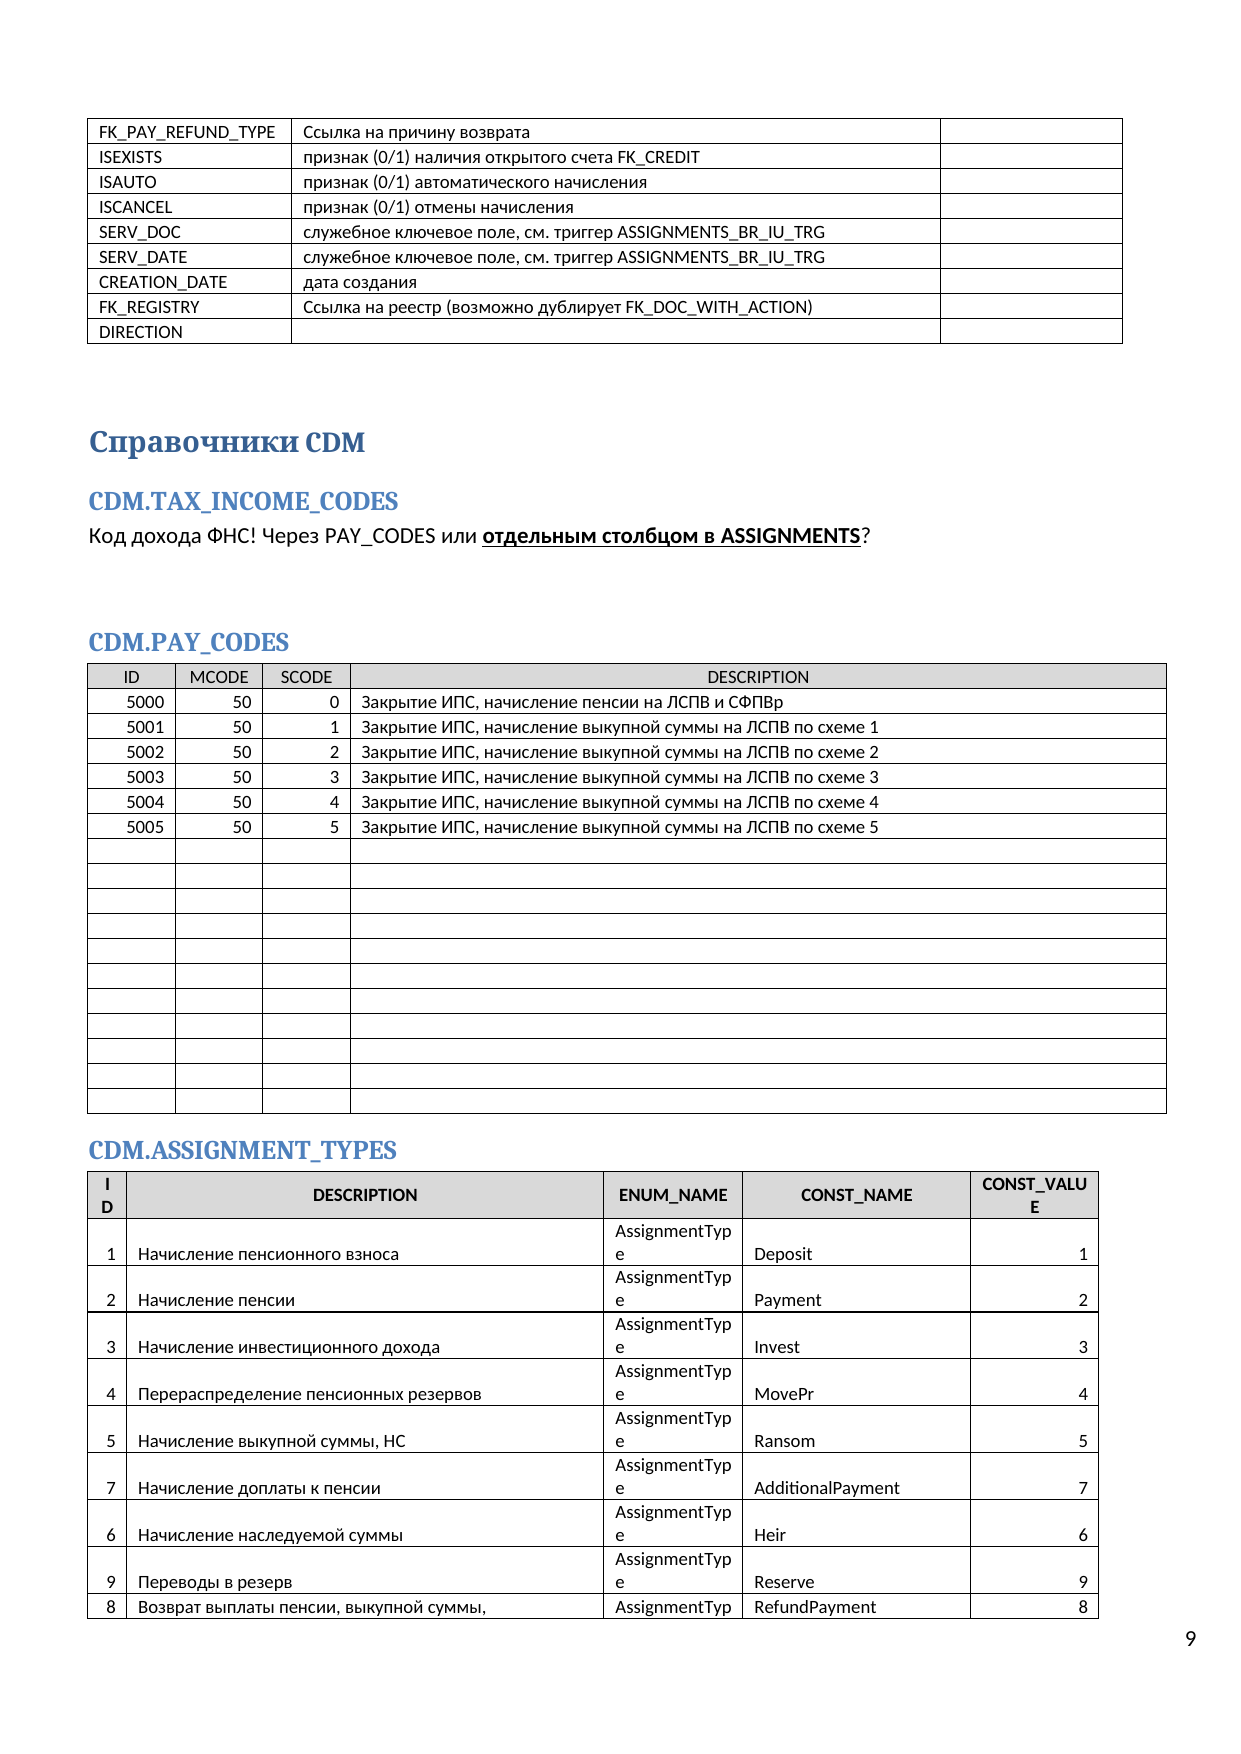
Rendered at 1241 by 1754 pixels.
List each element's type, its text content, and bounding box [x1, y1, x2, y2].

table_cell 50 [176, 814, 262, 838]
table_cell [176, 1064, 262, 1088]
table_cell FK_PAY_REFUND_TYPE [88, 119, 291, 143]
table_cell [351, 939, 1166, 963]
subtitle CDM.ASSIGNMENT_TYPES [89, 1135, 1196, 1166]
table_cell [941, 219, 1122, 243]
table_cell Закрытие ИПС, начисление выкупной суммы на ЛСПВ по схеме 2 [351, 739, 1166, 763]
subtitle CDM.PAY_CODES [89, 627, 1196, 659]
table_cell [941, 294, 1122, 318]
table_cell Начисление инвестиционного дохода [127, 1313, 603, 1358]
table_cell [351, 1089, 1166, 1113]
table_cell [351, 989, 1166, 1013]
table_cell 3 [263, 764, 350, 788]
table_cell 50 [176, 739, 262, 763]
table_cell 5005 [88, 814, 175, 838]
table_cell [263, 839, 350, 863]
table_cell 3 [88, 1313, 126, 1358]
table_cell 9 [971, 1547, 1098, 1593]
table_cell служебное ключевое поле, см. триггер ASSIGNMENTS_BR_IU_TRG [292, 244, 940, 268]
table_cell AssignmentType [604, 1453, 742, 1499]
table_cell CREATION_DATE [88, 269, 291, 293]
table_cell [941, 269, 1122, 293]
table_cell Ссылка на причину возврата [292, 119, 940, 143]
subtitle Справочники CDM [89, 426, 1196, 460]
table_cell 4 [88, 1359, 126, 1405]
table_cell 1 [263, 714, 350, 738]
table_cell [176, 1014, 262, 1038]
table_cell 6 [88, 1500, 126, 1546]
table_cell AssignmentType [604, 1313, 742, 1358]
table_cell MovePr [743, 1359, 970, 1405]
table_cell [263, 1039, 350, 1063]
table_cell [263, 889, 350, 913]
table_cell 2 [88, 1266, 126, 1311]
table_cell [351, 889, 1166, 913]
table_cell Invest [743, 1313, 970, 1358]
table_cell 3 [971, 1313, 1098, 1358]
table_header CONST_NAME [743, 1172, 970, 1218]
table_cell Deposit [743, 1219, 970, 1264]
table_cell [176, 914, 262, 938]
table_cell Ссылка на реестр (возможно дублирует FK_DOC_WITH_ACTION) [292, 294, 940, 318]
table_cell 5000 [88, 689, 175, 713]
table_cell 2 [971, 1266, 1098, 1311]
table_cell Перераспределение пенсионных резервов [127, 1359, 603, 1405]
table_header SCODE [263, 664, 350, 688]
table_cell [176, 839, 262, 863]
table_cell [176, 939, 262, 963]
table_cell 1 [971, 1219, 1098, 1264]
table_cell ISCANCEL [88, 194, 291, 218]
table_cell AssignmentType [604, 1359, 742, 1405]
table_cell AssignmentType [604, 1500, 742, 1546]
table_cell Reserve [743, 1547, 970, 1593]
table_cell AssignmentType [604, 1547, 742, 1593]
table_cell [88, 1089, 175, 1113]
table_cell Переводы в резерв [127, 1547, 603, 1593]
table_cell [351, 864, 1166, 888]
table_cell RefundPayment [743, 1594, 970, 1618]
table_cell Начисление пенсионного взноса [127, 1219, 603, 1264]
table_cell признак (0/1) наличия открытого счета FK_CREDIT [292, 144, 940, 168]
table_cell 6 [971, 1500, 1098, 1546]
table_cell 5 [971, 1406, 1098, 1452]
table_header ENUM_NAME [604, 1172, 742, 1218]
table_cell [941, 319, 1122, 343]
table_cell 8 [971, 1594, 1098, 1618]
table_cell 5002 [88, 739, 175, 763]
table_cell [88, 1064, 175, 1088]
table_cell [263, 989, 350, 1013]
table_cell признак (0/1) отмены начисления [292, 194, 940, 218]
table_header ID [88, 1172, 126, 1218]
table_cell 50 [176, 764, 262, 788]
table_cell [263, 964, 350, 988]
table_cell [263, 864, 350, 888]
table_cell Закрытие ИПС, начисление выкупной суммы на ЛСПВ по схеме 3 [351, 764, 1166, 788]
table_cell [351, 839, 1166, 863]
subtitle CDM.TAX_INCOME_CODES [89, 486, 1196, 517]
table_cell 50 [176, 714, 262, 738]
table_cell [88, 989, 175, 1013]
table_cell [263, 1089, 350, 1113]
table_header DESCRIPTION [351, 664, 1166, 688]
table_cell Начисление наследуемой суммы [127, 1500, 603, 1546]
table_cell Закрытие ИПС, начисление выкупной суммы на ЛСПВ по схеме 1 [351, 714, 1166, 738]
table_cell [88, 914, 175, 938]
table_cell дата создания [292, 269, 940, 293]
table_cell Возврат выплаты пенсии, выкупной суммы, наследуемой суммы [127, 1594, 603, 1618]
table_cell 0 [263, 689, 350, 713]
table_cell 2 [263, 739, 350, 763]
table_cell [176, 989, 262, 1013]
table_cell Закрытие ИПС, начисление пенсии на ЛСПВ и СФПВр [351, 689, 1166, 713]
table_cell [263, 914, 350, 938]
table_cell 7 [971, 1453, 1098, 1499]
table_cell ISEXISTS [88, 144, 291, 168]
table_cell [292, 319, 940, 343]
table_cell [941, 244, 1122, 268]
table_cell AssignmentType [604, 1406, 742, 1452]
table_cell [351, 964, 1166, 988]
table_cell [351, 914, 1166, 938]
table_cell Payment [743, 1266, 970, 1311]
table_cell [88, 864, 175, 888]
table_cell Закрытие ИПС, начисление выкупной суммы на ЛСПВ по схеме 4 [351, 789, 1166, 813]
table_cell 4 [263, 789, 350, 813]
table_cell Начисление пенсии [127, 1266, 603, 1311]
table_cell AssignmentType [604, 1266, 742, 1311]
table_cell 7 [88, 1453, 126, 1499]
table_cell [176, 889, 262, 913]
table_cell [941, 194, 1122, 218]
table_cell признак (0/1) автоматического начисления [292, 169, 940, 193]
table_cell 5001 [88, 714, 175, 738]
table_cell [263, 1014, 350, 1038]
table_cell 5003 [88, 764, 175, 788]
table_cell AssignmentType [604, 1594, 742, 1618]
table_cell 1 [88, 1219, 126, 1264]
table_cell [88, 1014, 175, 1038]
table_cell 5 [88, 1406, 126, 1452]
table_cell AssignmentType [604, 1219, 742, 1264]
table_cell ISAUTO [88, 169, 291, 193]
table_cell [351, 1064, 1166, 1088]
table_cell [88, 889, 175, 913]
table_cell [263, 1064, 350, 1088]
table_cell [176, 1039, 262, 1063]
table_cell [176, 1089, 262, 1113]
table_cell 9 [88, 1547, 126, 1593]
table_header CONST_VALUE [971, 1172, 1098, 1218]
table_cell 4 [971, 1359, 1098, 1405]
table_cell [88, 939, 175, 963]
table_cell [88, 839, 175, 863]
table_cell Начисление доплаты к пенсии [127, 1453, 603, 1499]
table_cell Heir [743, 1500, 970, 1546]
table_cell [351, 1014, 1166, 1038]
table_cell [88, 964, 175, 988]
table_cell 50 [176, 689, 262, 713]
table_cell [263, 939, 350, 963]
table_cell [941, 119, 1122, 143]
table_cell Закрытие ИПС, начисление выкупной суммы на ЛСПВ по схеме 5 [351, 814, 1166, 838]
table_cell [351, 1039, 1166, 1063]
table_cell [941, 144, 1122, 168]
table_cell SERV_DATE [88, 244, 291, 268]
table_cell 50 [176, 789, 262, 813]
table_cell [88, 1039, 175, 1063]
table_cell AdditionalPayment [743, 1453, 970, 1499]
table_cell Ransom [743, 1406, 970, 1452]
table_cell 5 [263, 814, 350, 838]
table_cell Начисление выкупной суммы, НС [127, 1406, 603, 1452]
text Код дохода ФНС! Через PAY_CODES или отдельным столбцом в ASSIGNMENTS? [89, 521, 1196, 549]
table_cell служебное ключевое поле, см. триггер ASSIGNMENTS_BR_IU_TRG [292, 219, 940, 243]
table_cell SERV_DOC [88, 219, 291, 243]
table_cell 5004 [88, 789, 175, 813]
table_cell [176, 864, 262, 888]
table_cell FK_REGISTRY [88, 294, 291, 318]
table_cell [941, 169, 1122, 193]
table_header DESCRIPTION [127, 1172, 603, 1218]
table_cell DIRECTION [88, 319, 291, 343]
table_header MCODE [176, 664, 262, 688]
table_cell 8 [88, 1594, 126, 1618]
table_header ID [88, 664, 175, 688]
table_cell [176, 964, 262, 988]
